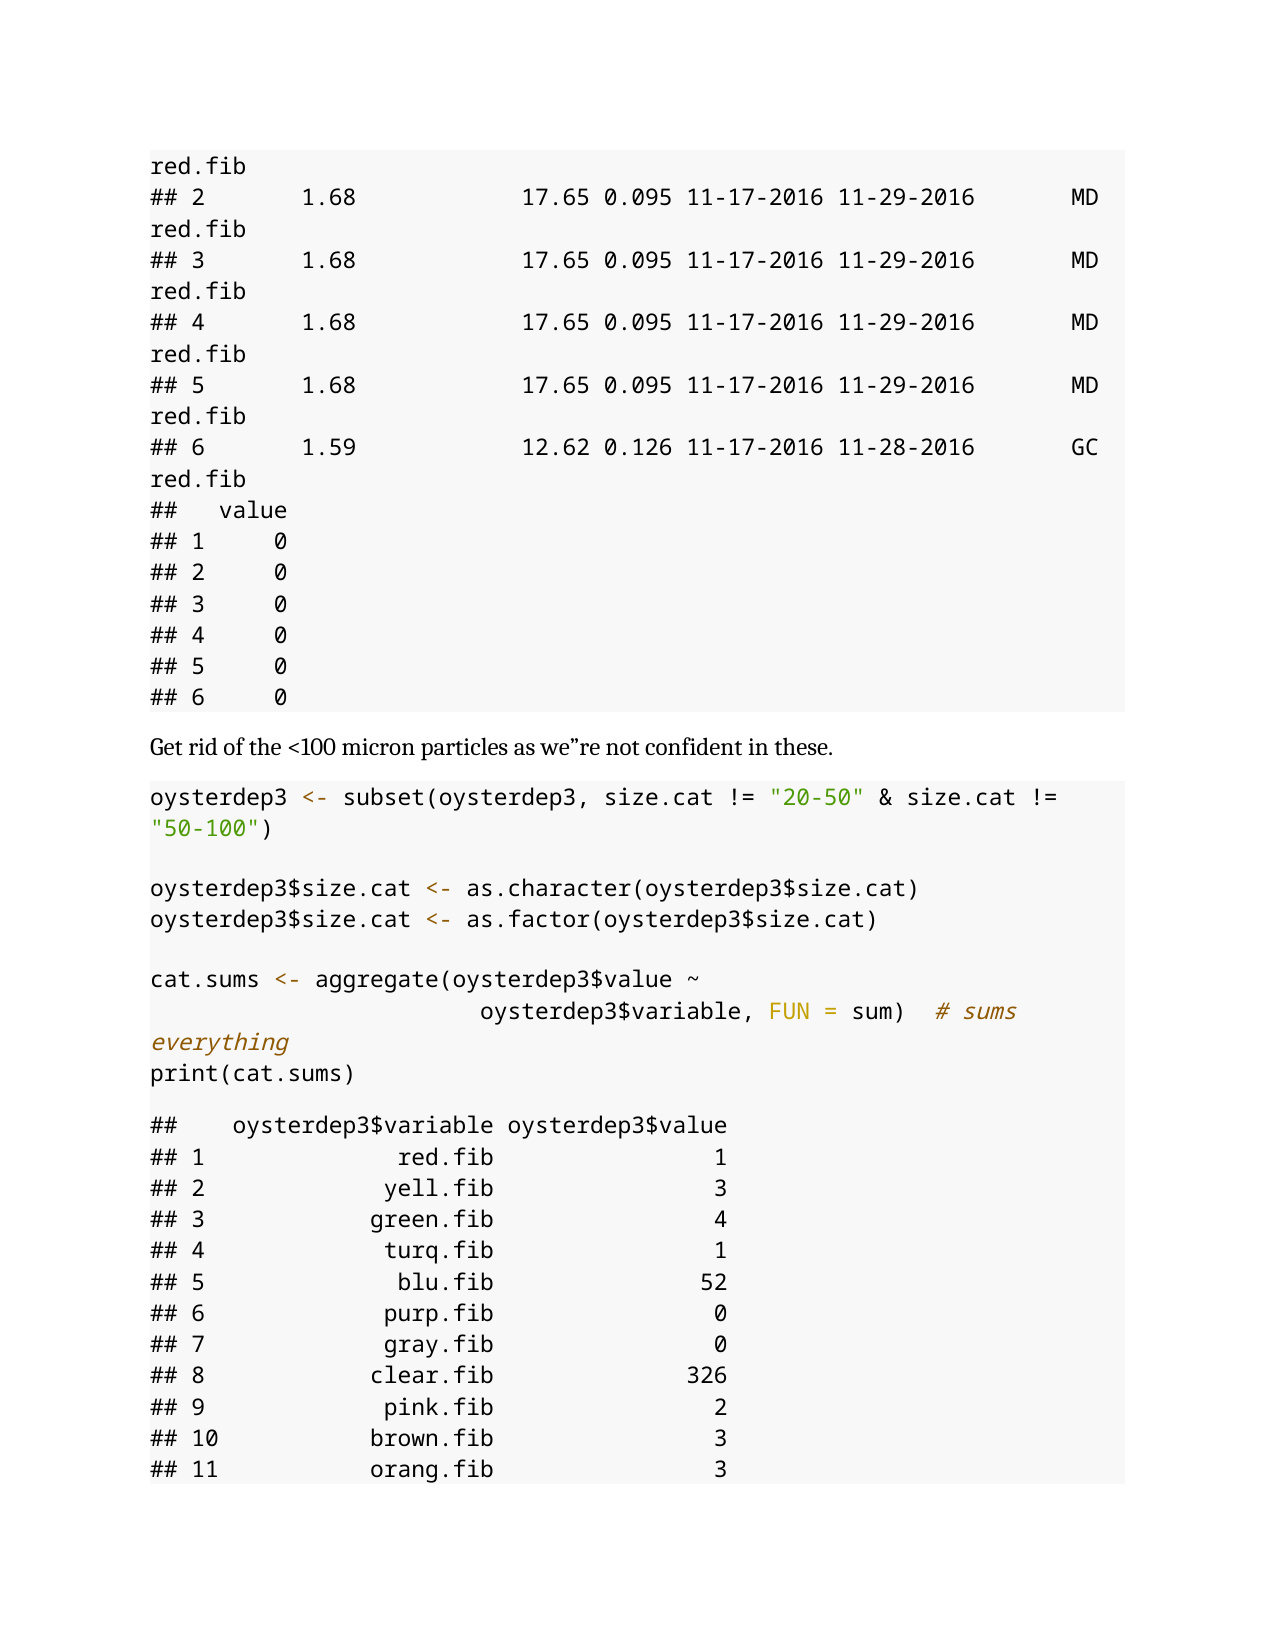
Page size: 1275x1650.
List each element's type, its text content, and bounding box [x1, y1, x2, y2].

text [150, 150, 1125, 712]
text Get rid of the <100 micron particles as we”re not confident in these. [150, 733, 1125, 762]
text oysterdep3 <- subset(oysterdep3, size.cat != "20-50" & size.cat != "50-100") oysterdep3$size.cat <- as.character(oysterdep3$size.cat) oysterdep3$size.cat <- as.factor(oysterdep3$size.cat) cat.sums <- aggregate(oysterdep3$value ~ oysterdep3$variable, FUN = sum) # sums everything print(cat.sums) [150, 781, 1125, 1088]
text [150, 1109, 1125, 1484]
